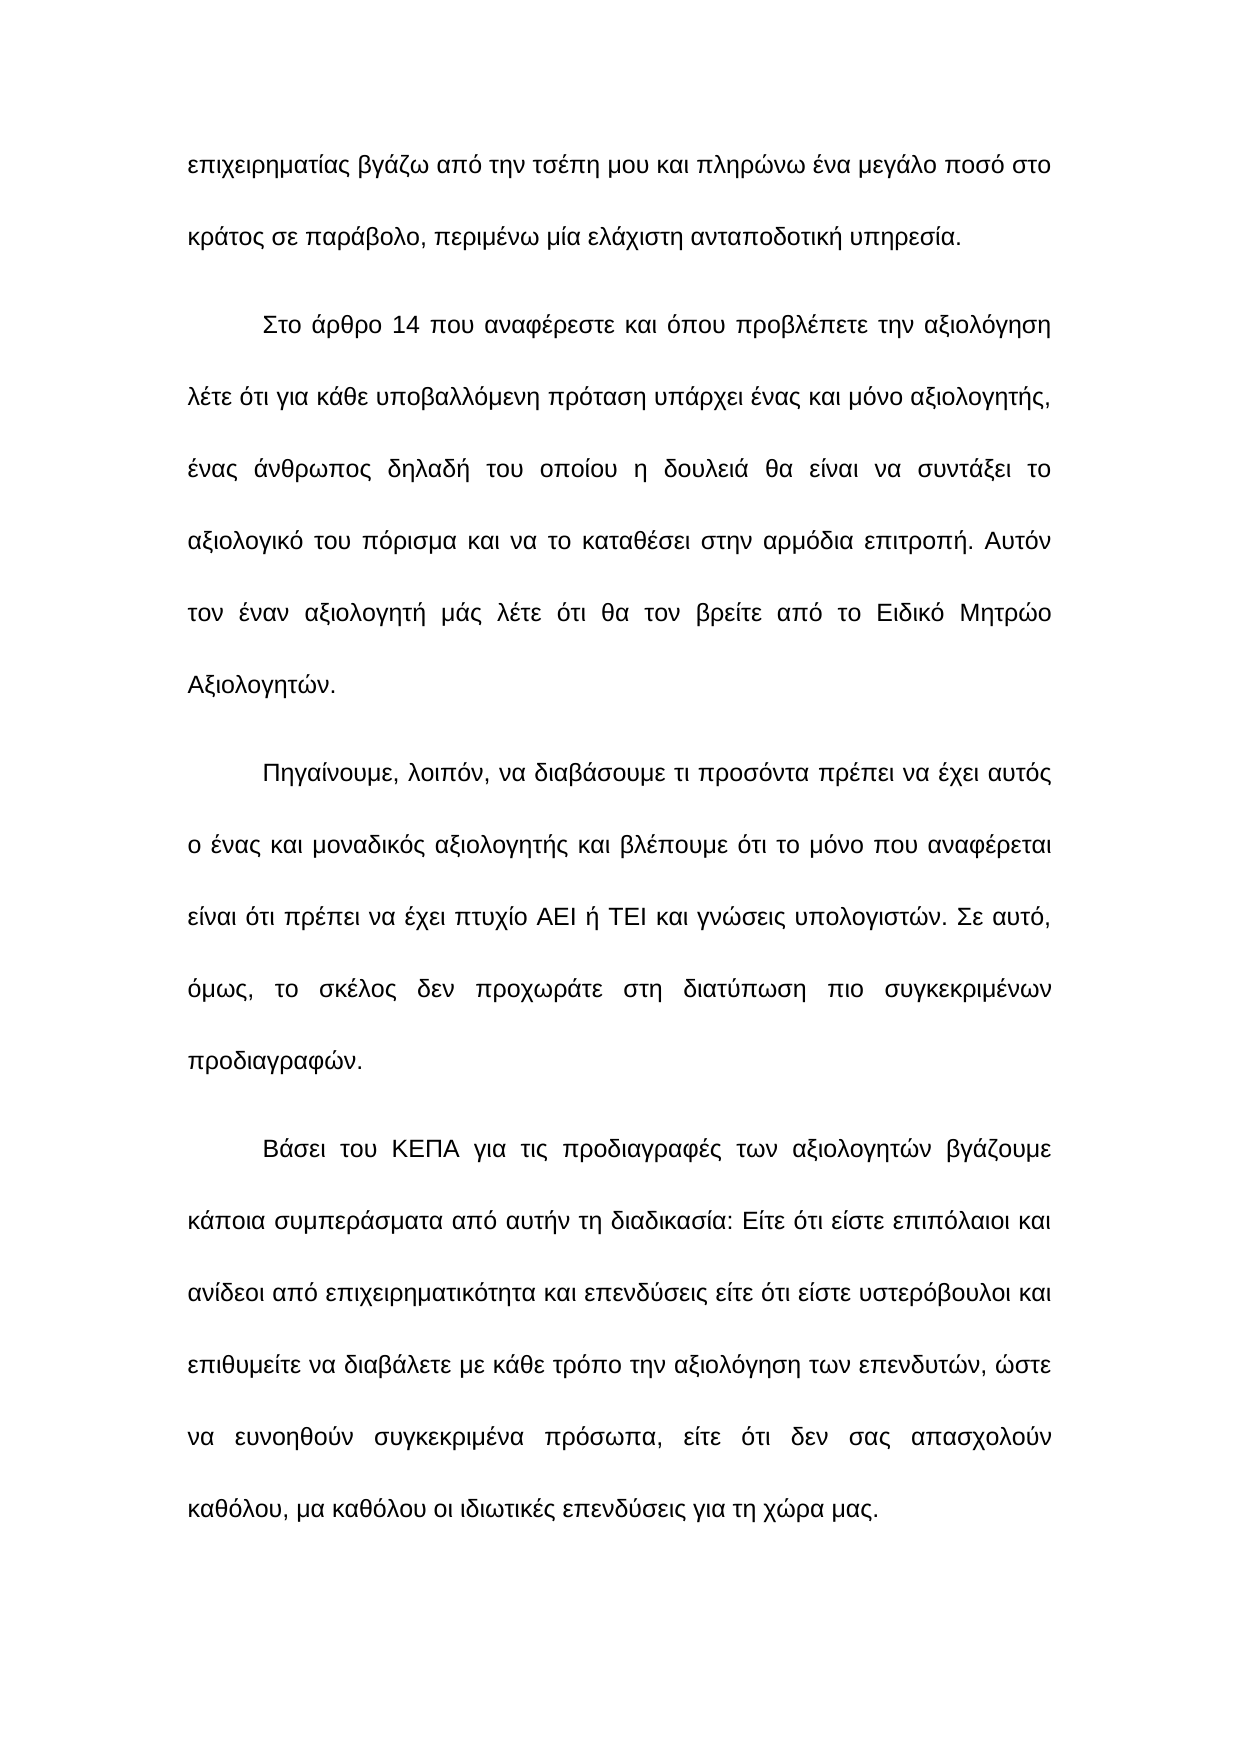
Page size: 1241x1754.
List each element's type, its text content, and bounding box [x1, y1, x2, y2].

text Βάσει του ΚΕΠΑ για τις προδιαγραφές των αξιολογητών βγάζουμε κάποια συμπεράσματα από αυτήν τη διαδικασία: Είτε ότι είστε επιπόλαιοι και ανίδεοι από επιχειρηματικότητα και επενδύσεις είτε ότι είστε υστερόβουλοι και επιθυμείτε να διαβάλετε με κάθε τρόπο την αξιολόγηση των επενδυτών, ώστε να ευνοηθούν συγκεκριμένα πρόσωπα, είτε ότι δεν σας απασχολούν καθόλου, μα καθόλου οι ιδιωτικές επενδύσεις για τη χώρα μας. [187, 1134, 1053, 1522]
text Στο άρθρο 14 που αναφέρεστε και όπου προβλέπετε την αξιολόγηση λέτε ότι για κάθε υποβαλλόμενη πρόταση υπάρχει ένας και μόνο αξιολογητής, ένας άνθρωπος δηλαδή του οποίου η δουλειά θα είναι να συντάξει το αξιολογικό του πόρισμα και να το καταθέσει στην αρμόδια επιτροπή. Αυτόν τον έναν αξιολογητή μάς λέτε ότι θα τον βρείτε από το Ειδικό Μητρώο Αξιολογητών. [187, 310, 1053, 698]
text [187, 150, 1053, 251]
text Πηγαίνουμε, λοιπόν, να διαβάσουμε τι προσόντα πρέπει να έχει αυτός ο ένας και μοναδικός αξιολογητής και βλέπουμε ότι το μόνο που αναφέρεται είναι ότι πρέπει να έχει πτυχίο ΑΕΙ ή ΤΕΙ και γνώσεις υπολογιστών. Σε αυτό, όμως, το σκέλος δεν προχωράτε στη διατύπωση πιο συγκεκριμένων προδιαγραφών. [187, 758, 1053, 1074]
